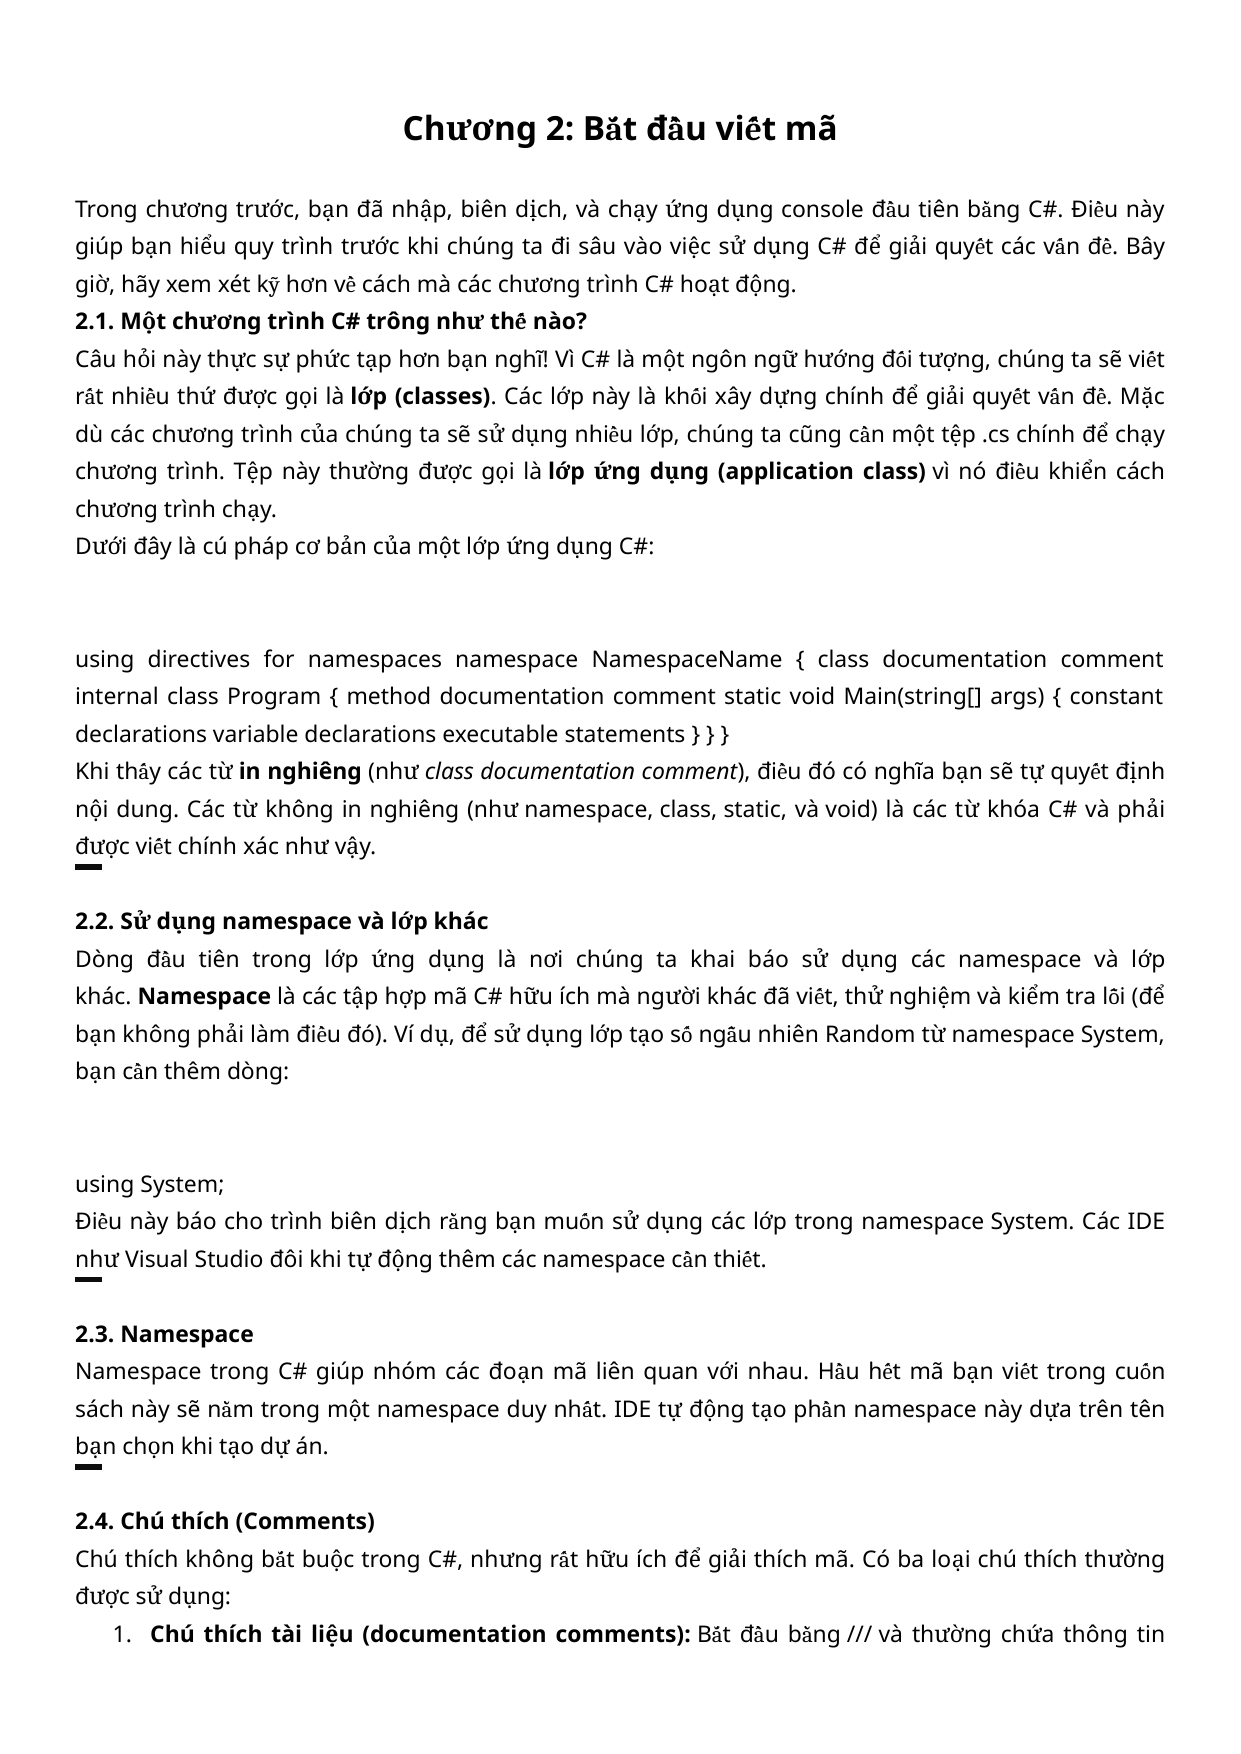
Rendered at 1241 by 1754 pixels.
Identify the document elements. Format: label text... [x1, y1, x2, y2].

text Khi thấy các từ in nghiêng (như class documentation comment), điều đó có nghĩa bạn sẽ tự quyết định nội dung. Các từ không in nghiêng (như namespace, class, static, và void) là các từ khóa C# và phải được viết chính xác như vậy. [75, 752, 1165, 864]
text Namespace trong C# giúp nhóm các đoạn mã liên quan với nhau. Hầu hết mã bạn viết trong cuốn sách này sẽ nằm trong một namespace duy nhất. IDE tự động tạo phần namespace này dựa trên tên bạn chọn khi tạo dự án. [75, 1352, 1165, 1464]
text Câu hỏi này thực sự phức tạp hơn bạn nghĩ! Vì C# là một ngôn ngữ hướng đối tượng, chúng ta sẽ viết rất nhiều thứ được gọi là lớp (classes). Các lớp này là khối xây dựng chính để giải quyết vấn đề. Mặc dù các chương trình của chúng ta sẽ sử dụng nhiều lớp, chúng ta cũng cần một tệp .cs chính để chạy chương trình. Tệp này thường được gọi là lớp ứng dụng (application class) vì nó điều khiển cách chương trình chạy. [75, 339, 1165, 527]
text using System; [75, 1164, 1165, 1202]
text 2.4. Chú thích (Comments) [75, 1502, 1165, 1539]
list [112, 1614, 1165, 1652]
text Dưới đây là cú pháp cơ bản của một lớp ứng dụng C#: [75, 527, 1165, 564]
text Chương 2: Bắt đầu viết mã [75, 89, 1165, 164]
text using directives for namespaces namespace NamespaceName { class documentation comment internal class Program { method documentation comment static void Main(string[] args) { constant declarations variable declarations executable statements } } } [75, 639, 1165, 752]
text 2.1. Một chương trình C# trông như thế nào? [75, 302, 1165, 339]
text Trong chương trước, bạn đã nhập, biên dịch, và chạy ứng dụng console đầu tiên bằng C#. Điều này giúp bạn hiểu quy trình trước khi chúng ta đi sâu vào việc sử dụng C# để giải quyết các vấn đề. Bây giờ, hãy xem xét kỹ hơn về cách mà các chương trình C# hoạt động. [75, 189, 1165, 302]
text Điều này báo cho trình biên dịch rằng bạn muốn sử dụng các lớp trong namespace System. Các IDE như Visual Studio đôi khi tự động thêm các namespace cần thiết. [75, 1202, 1165, 1277]
text 2.2. Sử dụng namespace và lớp khác [75, 902, 1165, 939]
text 2.3. Namespace [75, 1314, 1165, 1352]
text Dòng đầu tiên trong lớp ứng dụng là nơi chúng ta khai báo sử dụng các namespace và lớp khác. Namespace là các tập hợp mã C# hữu ích mà người khác đã viết, thử nghiệm và kiểm tra lỗi (để bạn không phải làm điều đó). Ví dụ, để sử dụng lớp tạo số ngẫu nhiên Random từ namespace System, bạn cần thêm dòng: [75, 939, 1165, 1089]
text Chú thích không bắt buộc trong C#, nhưng rất hữu ích để giải thích mã. Có ba loại chú thích thường được sử dụng: [75, 1539, 1165, 1614]
